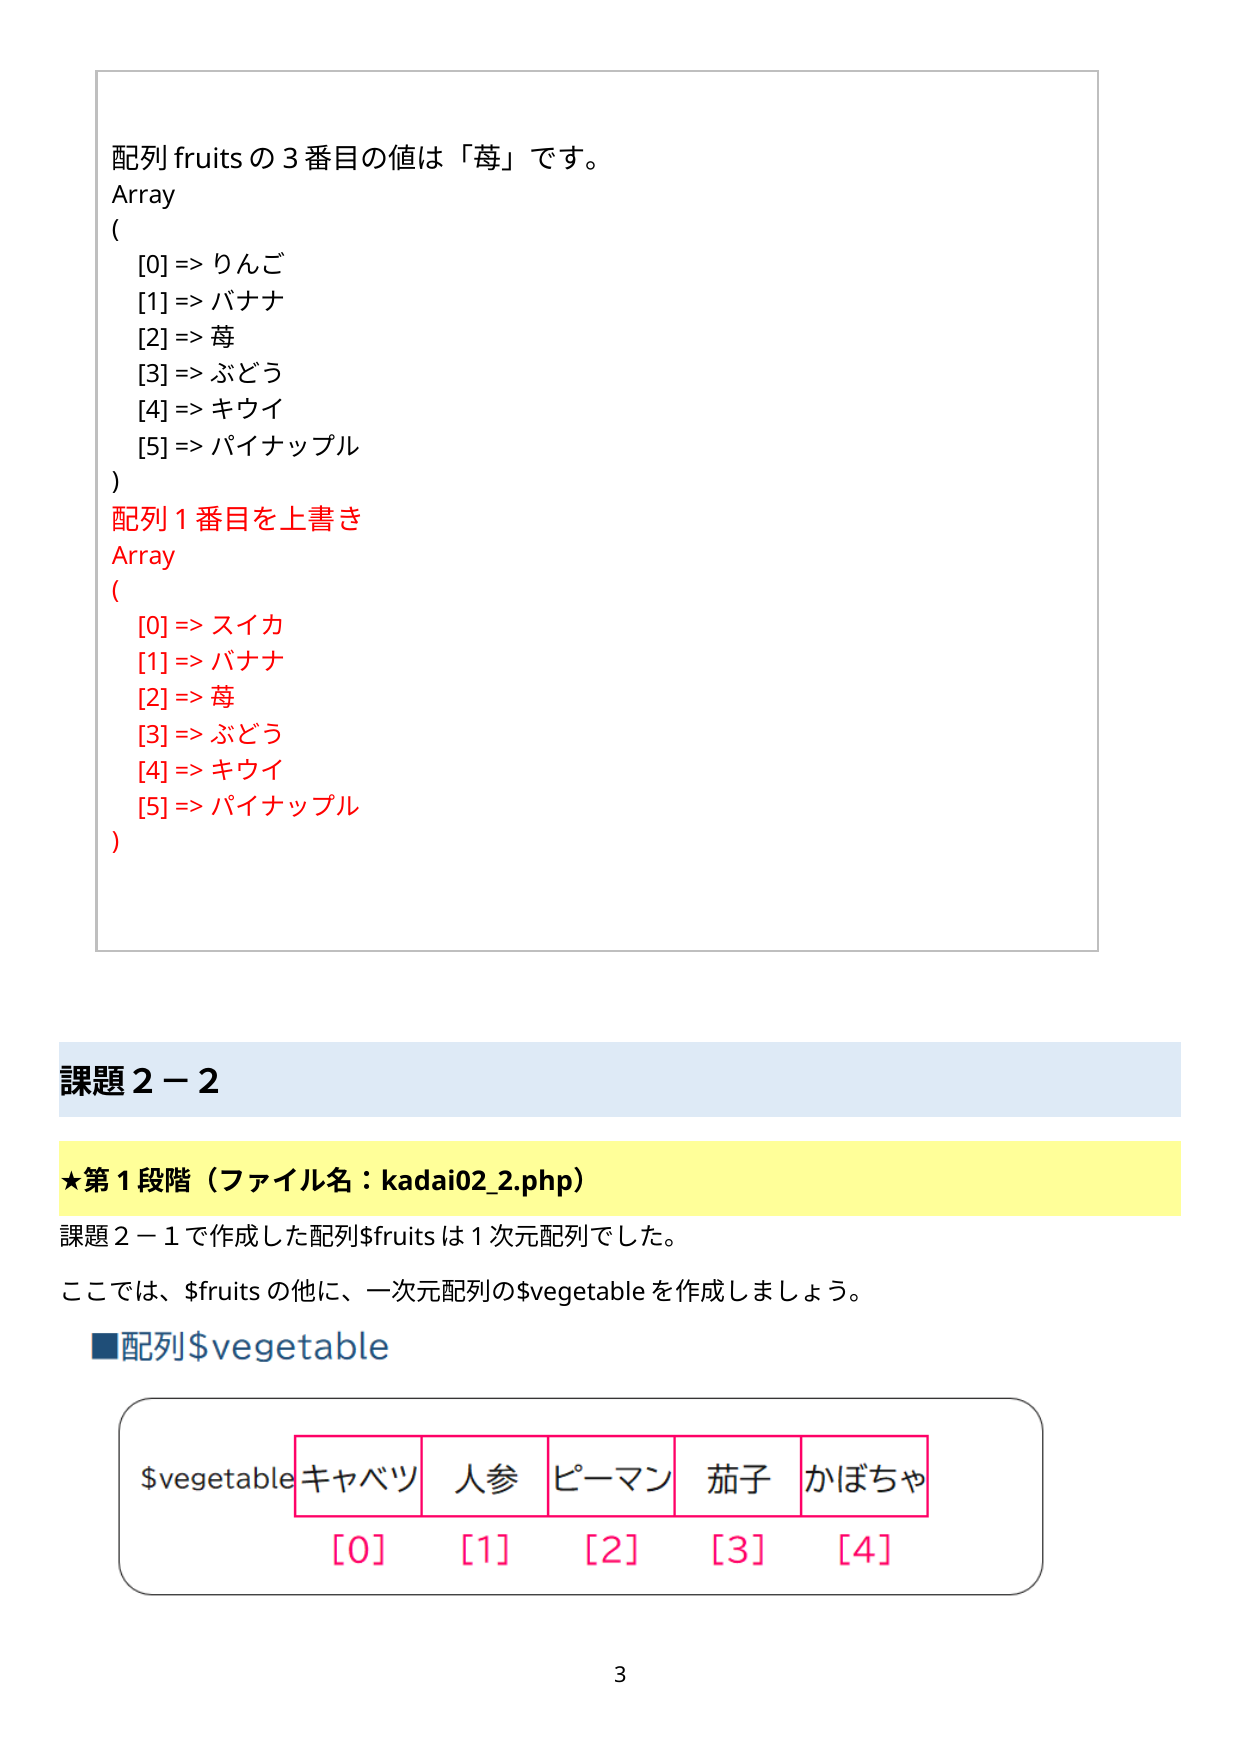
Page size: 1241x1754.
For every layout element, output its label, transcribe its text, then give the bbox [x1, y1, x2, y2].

picture [84, 1326, 1053, 1605]
text 課題２－１で作成した配列$fruitsは1次元配列でした。 [59, 1216, 1181, 1253]
text 課題２－２ [59, 1042, 1181, 1117]
text ★第1段階（ファイル名：kadai02_2.php） [59, 1141, 1181, 1216]
text ここでは、$fruits の他に、一次元配列の$vegetableを作成しましょう。 [59, 1271, 1181, 1309]
